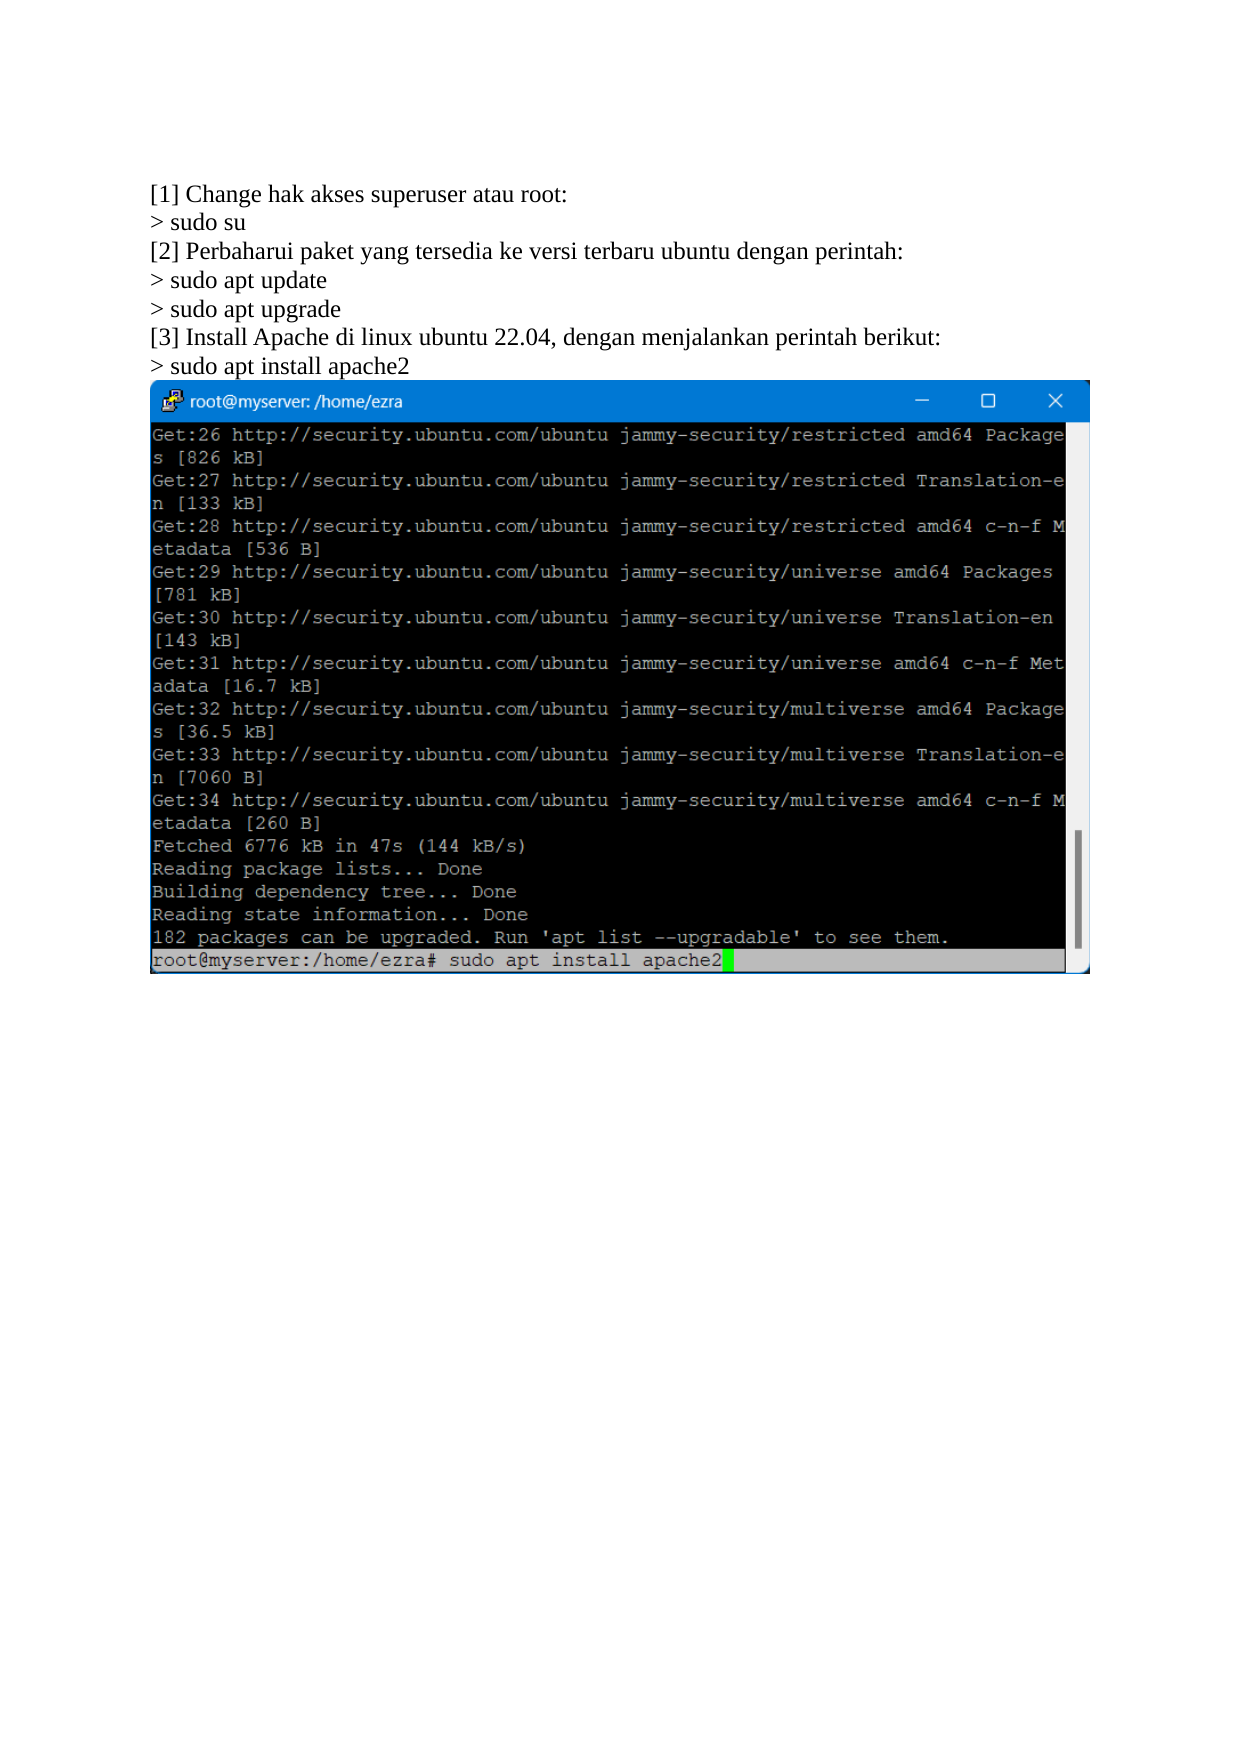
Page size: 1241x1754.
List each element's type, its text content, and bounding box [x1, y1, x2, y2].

text [1] Change hak akses superuser atau root: [150, 179, 1090, 207]
text > sudo apt upgrade [150, 294, 1090, 322]
text [3] Install Apache di linux ubuntu 22.04, dengan menjalankan perintah berikut: [150, 322, 1090, 351]
picture [150, 380, 1090, 974]
text > sudo apt install apache2 [150, 351, 1090, 380]
text > sudo apt update [150, 265, 1090, 294]
text [2] Perbaharui paket yang tersedia ke versi terbaru ubuntu dengan perintah: [150, 236, 1090, 265]
text > sudo su [150, 207, 1090, 236]
